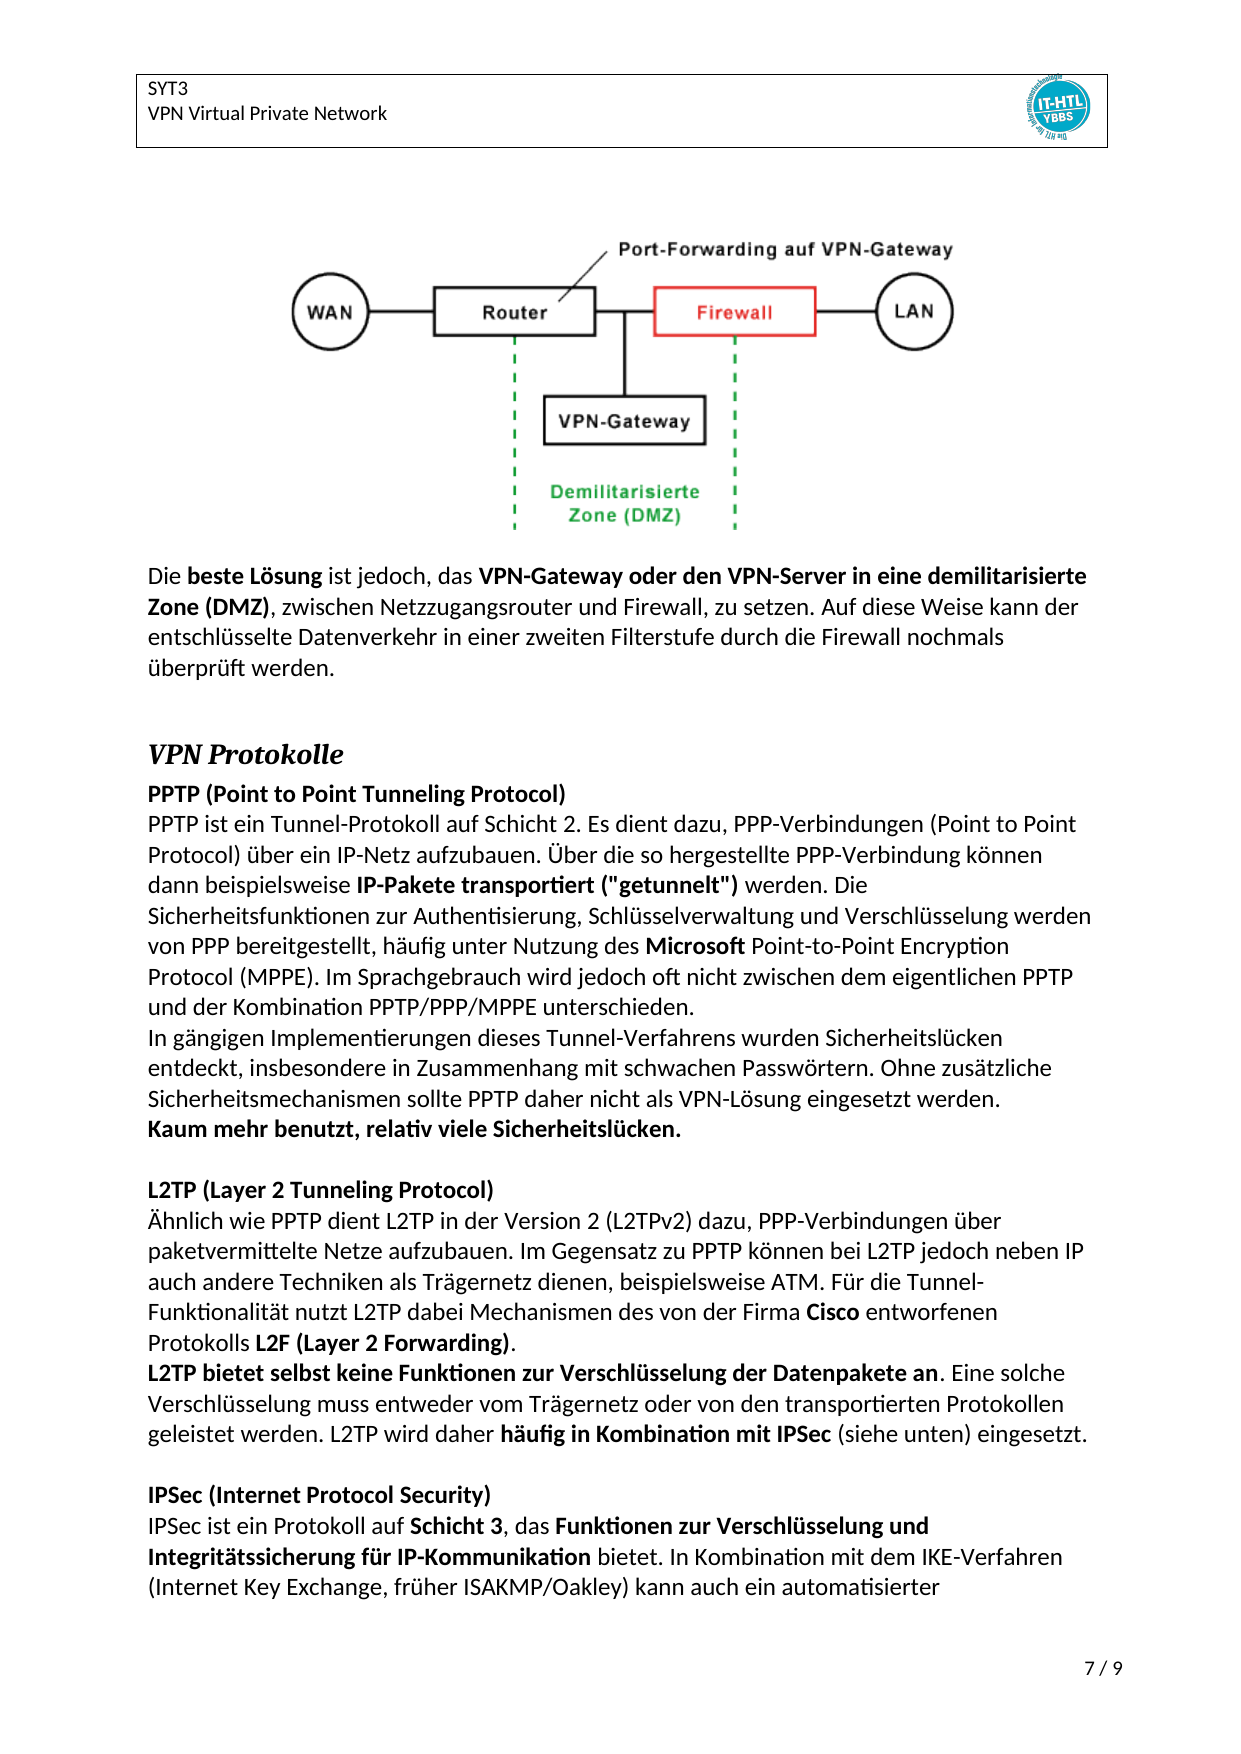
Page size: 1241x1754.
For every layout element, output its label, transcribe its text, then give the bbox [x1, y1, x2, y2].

text Ähnlich wie PPTP dient L2TP in der Version 2 (L2TPv2) dazu, PPP-Verbindungen über paketvermittelte Netze aufzubauen. Im Gegensatz zu PPTP können bei L2TP jedoch neben IP auch andere Techniken als Trägernetz dienen, beispielsweise ATM. Für die Tunnel-Funktionalität nutzt L2TP dabei Mechanismen des von der Firma Cisco entworfenen Protokolls L2F (Layer 2 Forwarding). [148, 1205, 1093, 1358]
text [148, 1510, 1093, 1602]
text PPTP ist ein Tunnel-Protokoll auf Schicht 2. Es dient dazu, PPP-Verbindungen (Point to Point Protocol) über ein IP-Netz aufzubauen. Über die so hergestellte PPP-Verbindung können dann beispielsweise IP-Pakete transportiert ("getunnelt") werden. Die Sicherheitsfunktionen zur Authentisierung, Schlüsselverwaltung und Verschlüsselung werden von PPP bereitgestellt, häufig unter Nutzung des Microsoft Point-to-Point Encryption Protocol (MPPE). Im Sprachgebrauch wird jedoch oft nicht zwischen dem eigentlichen PPTP und der Kombination PPTP/PPP/MPPE unterschieden. [148, 808, 1093, 1022]
text Kaum mehr benutzt, relativ viele Sicherheitslücken. [148, 1113, 1093, 1144]
text Die beste Lösung ist jedoch, das VPN-Gateway oder den VPN-Server in eine demilitarisierte Zone (DMZ), zwischen Netzzugangsrouter und Firewall, zu setzen. Auf diese Weise kann der entschlüsselte Datenverkehr in einer zweiten Filterstufe durch die Firewall nochmals überprüft werden. [148, 560, 1093, 682]
subtitle VPN Protokolle [148, 738, 1093, 771]
text L2TP (Layer 2 Tunneling Protocol) [148, 1174, 1093, 1205]
picture [291, 239, 955, 530]
text In gängigen Implementierungen dieses Tunnel-Verfahrens wurden Sicherheitslücken entdeckt, insbesondere in Zusammenhang mit schwachen Passwörtern. Ohne zusätzliche Sicherheitsmechanismen sollte PPTP daher nicht als VPN-Lösung eingesetzt werden. [148, 1022, 1093, 1113]
picture [1026, 75, 1092, 140]
text IPSec (Internet Protocol Security) [148, 1480, 1093, 1510]
text L2TP bietet selbst keine Funktionen zur Verschlüsselung der Datenpakete an. Eine solche Verschlüsselung muss entweder vom Trägernetz oder von den transportierten Protokollen geleistet werden. L2TP wird daher häufig in Kombination mit IPSec (siehe unten) eingesetzt. [148, 1358, 1093, 1449]
text PPTP (Point to Point Tunneling Protocol) [148, 778, 1093, 808]
